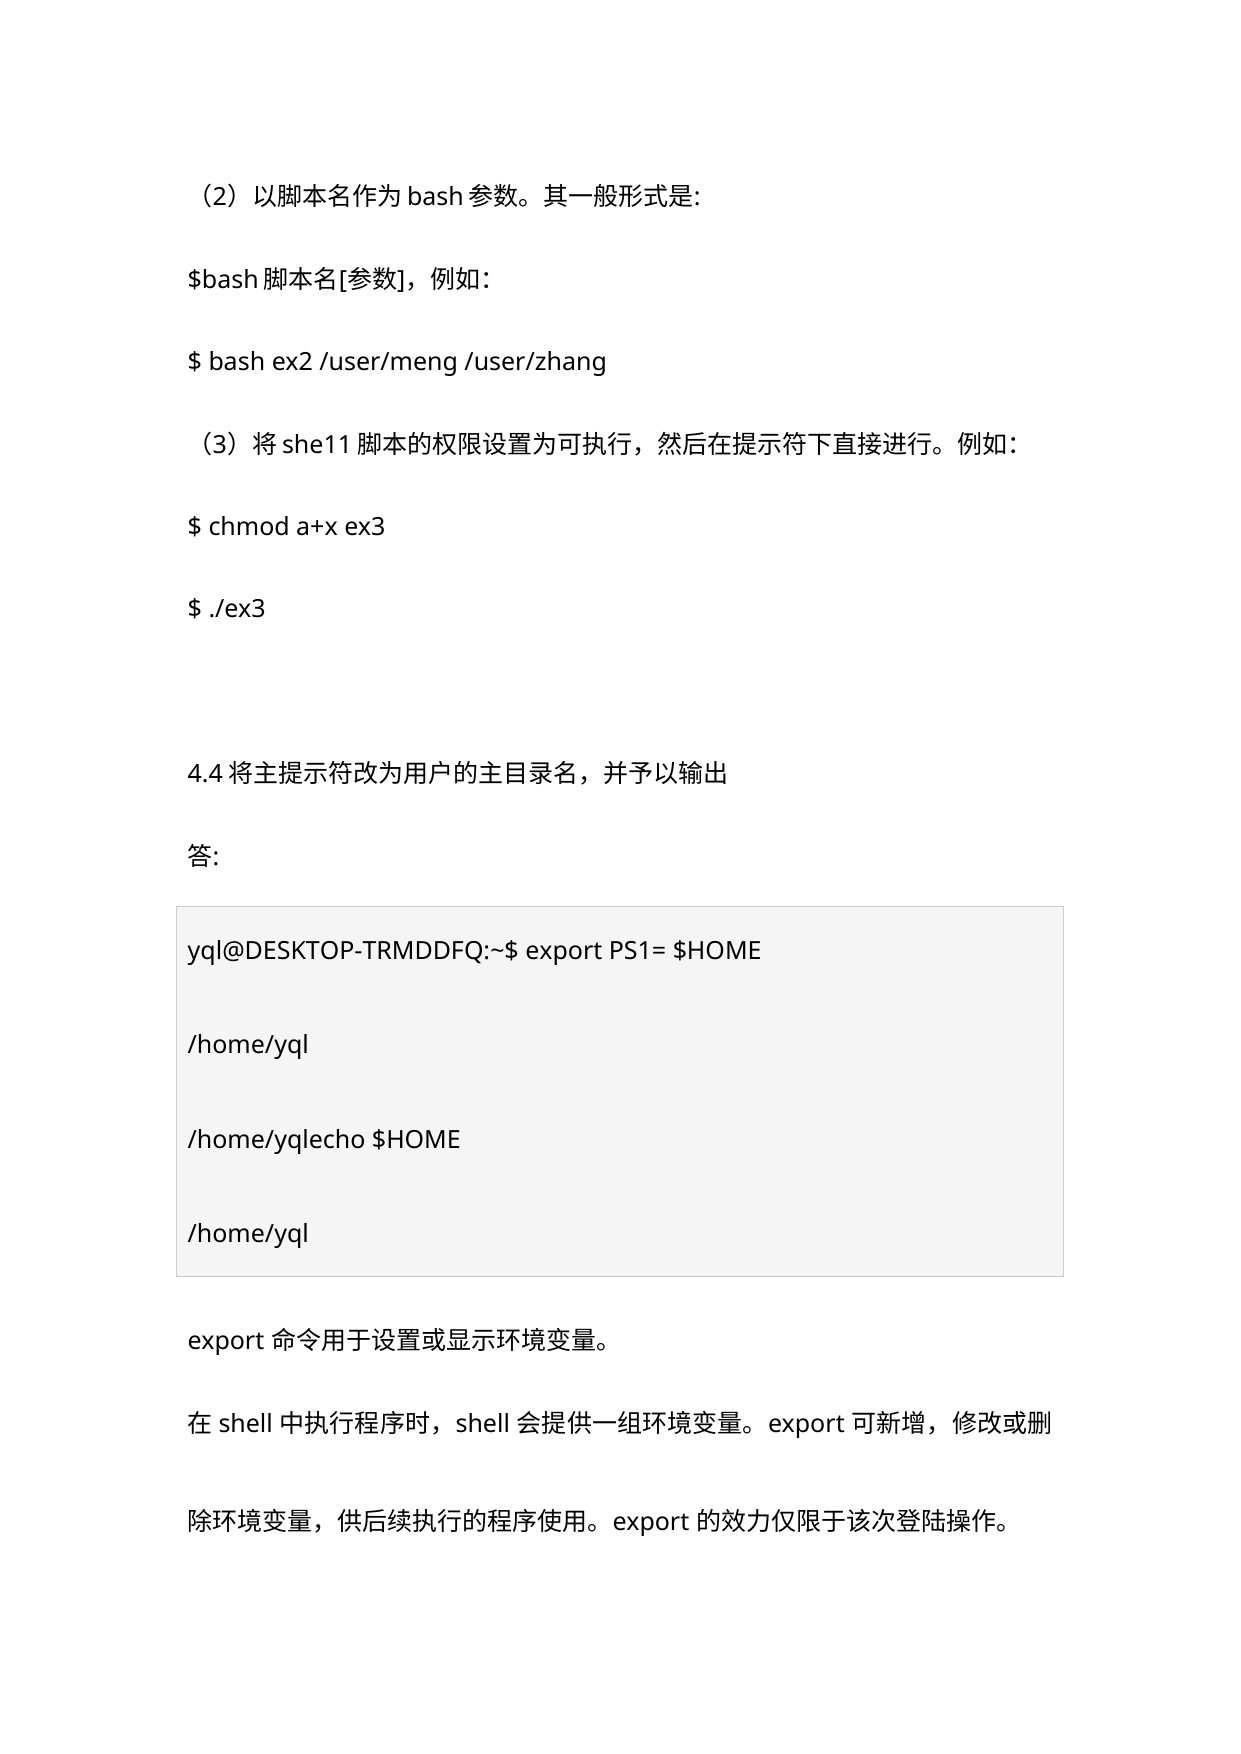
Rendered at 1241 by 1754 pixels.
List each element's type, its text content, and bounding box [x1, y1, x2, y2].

text /home/yqlecho $HOME [177, 1094, 1063, 1171]
text export 命令用于设置或显示环境变量。 [187, 1306, 1053, 1371]
text /home/yql [177, 1189, 1063, 1276]
text 答: [187, 822, 1053, 887]
list $ chmod a+x ex3 [187, 493, 1053, 558]
list $ ./ex3 [187, 575, 1053, 640]
text （2）以脚本名作为bash参数。其一般形式是: [187, 162, 1053, 227]
text $bash脚本名[参数]，例如： [187, 245, 1053, 310]
text yql@DESKTOP-TRMDDFQ:~$ export PS1= $HOME [177, 907, 1063, 982]
text 4.4将主提示符改为用户的主目录名，并予以输出 [187, 739, 1053, 804]
text $ bash ex2 /user/meng /user/zhang [187, 328, 1053, 393]
text /home/yql [177, 1000, 1063, 1076]
text 在 shell 中执行程序时，shell 会提供一组环境变量。export 可新增，修改或删除环境变量，供后续执行的程序使用。export 的效力仅限于该次登陆操作。 [187, 1389, 1053, 1552]
text （3）将she11脚本的权限设置为可执行，然后在提示符下直接进行。例如： [187, 410, 1053, 475]
